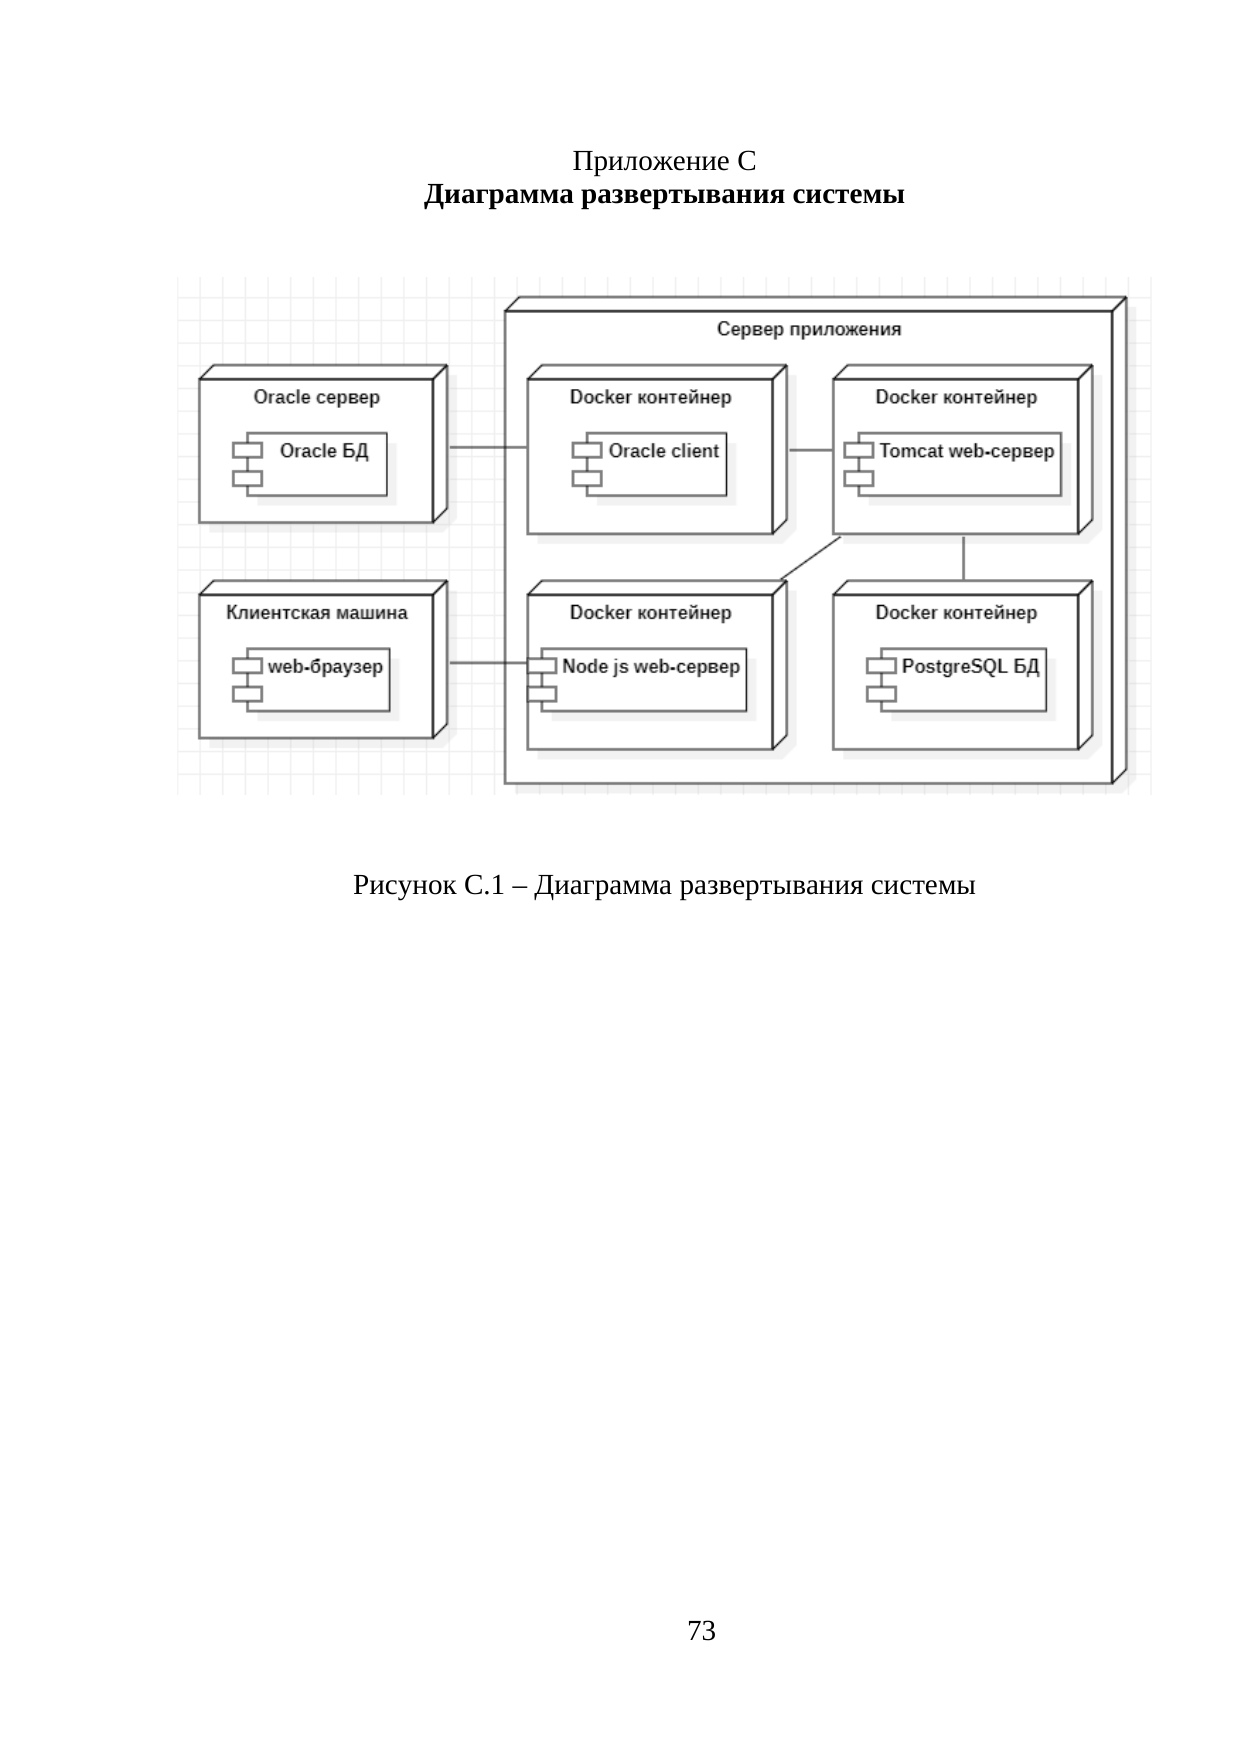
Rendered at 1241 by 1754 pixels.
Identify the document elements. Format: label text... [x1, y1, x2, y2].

text Диаграмма развертывания системы [177, 177, 1152, 210]
subtitle Приложение С [177, 143, 1152, 177]
picture [177, 277, 1152, 795]
text Рисунок С.1 – Диаграмма развертывания системы [177, 867, 1152, 900]
